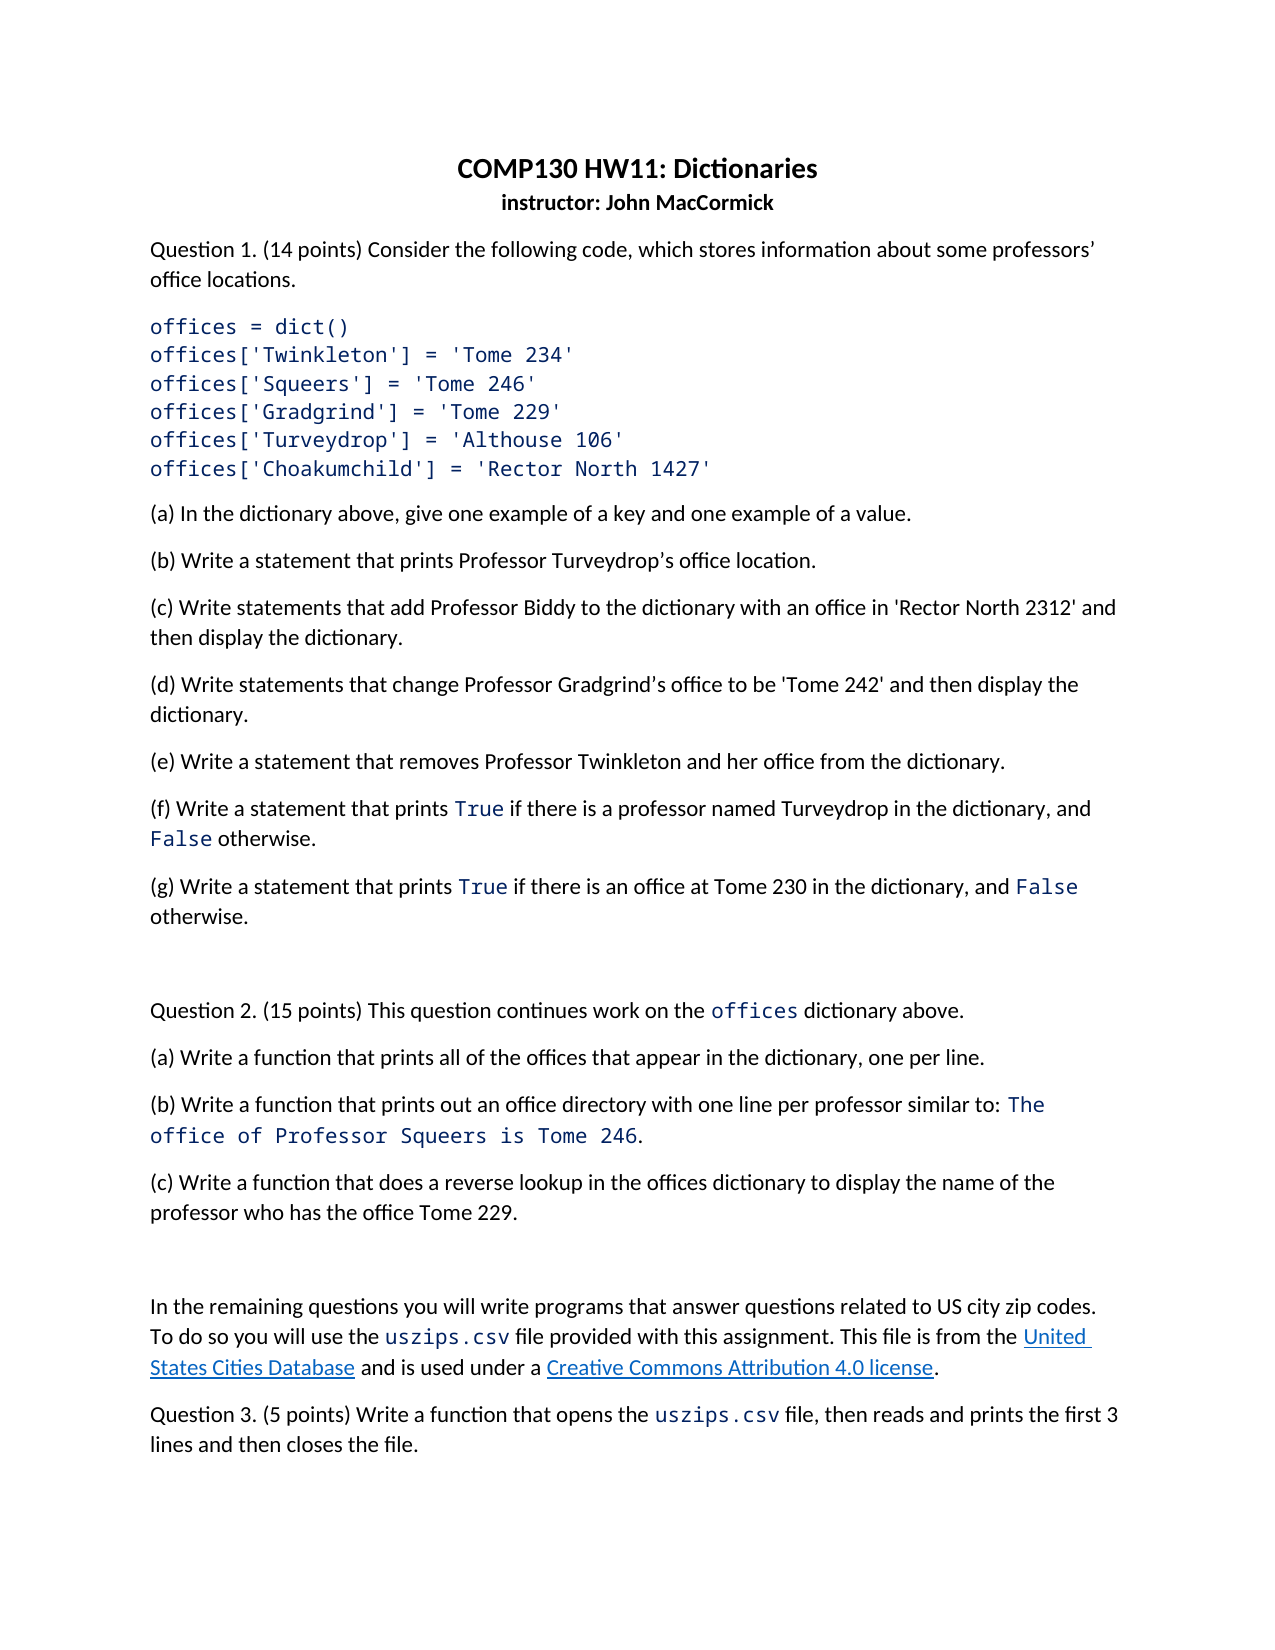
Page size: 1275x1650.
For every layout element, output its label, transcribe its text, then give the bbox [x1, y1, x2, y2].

text (f) Write a statement that prints True if there is a professor named Turveydrop in the dictionary, and False otherwise. [150, 794, 1125, 853]
text (e) Write a statement that removes Professor Twinkleton and her office from the dictionary. [150, 747, 1125, 775]
text (a) Write a function that prints all of the offices that appear in the dictionary, one per line. [150, 1043, 1125, 1071]
text Question 3. (5 points) Write a function that opens the uszips.csv file, then reads and prints the first 3 lines and then closes the file. [150, 1400, 1125, 1458]
text Question 1. (14 points) Consider the following code, which stores information about some professors’ office locations. [150, 235, 1125, 293]
text offices = dict() [150, 312, 1125, 340]
text (b) Write a statement that prints Professor Turveydrop’s office location. [150, 546, 1125, 574]
text (d) Write statements that change Professor Gradgrind’s office to be 'Tome 242' and then display the dictionary. [150, 670, 1125, 728]
text Question 2. (15 points) This question continues work on the offices dictionary above. [150, 996, 1125, 1024]
text offices['Gradgrind'] = 'Tome 229' [150, 397, 1125, 426]
text offices['Choakumchild'] = 'Rector North 1427' [150, 454, 1125, 482]
text offices['Twinkleton'] = 'Tome 234' [150, 340, 1125, 369]
text (c) Write statements that add Professor Biddy to the dictionary with an office in 'Rector North 2312' and then display the dictionary. [150, 593, 1125, 651]
text offices['Squeers'] = 'Tome 246' [150, 369, 1125, 397]
text offices['Turveydrop'] = 'Althouse 106' [150, 426, 1125, 454]
text (a) In the dictionary above, give one example of a key and one example of a value. [150, 499, 1125, 527]
text (b) Write a function that prints out an office directory with one line per professor similar to: The office of Professor Squeers is Tome 246. [150, 1090, 1125, 1149]
text In the remaining questions you will write programs that answer questions related to US city zip codes. To do so you will use the uszips.csv file provided with this assignment. This file is from the United States Cities Database and is used under a Creative Commons Attribution 4.0 license. [150, 1292, 1125, 1381]
text (g) Write a statement that prints True if there is an office at Tome 230 in the dictionary, and False otherwise. [150, 872, 1125, 930]
text COMP130 HW11: Dictionaries instructor: John MacCormick [150, 150, 1125, 216]
text (c) Write a function that does a reverse lookup in the offices dictionary to display the name of the professor who has the office Tome 229. [150, 1168, 1125, 1226]
